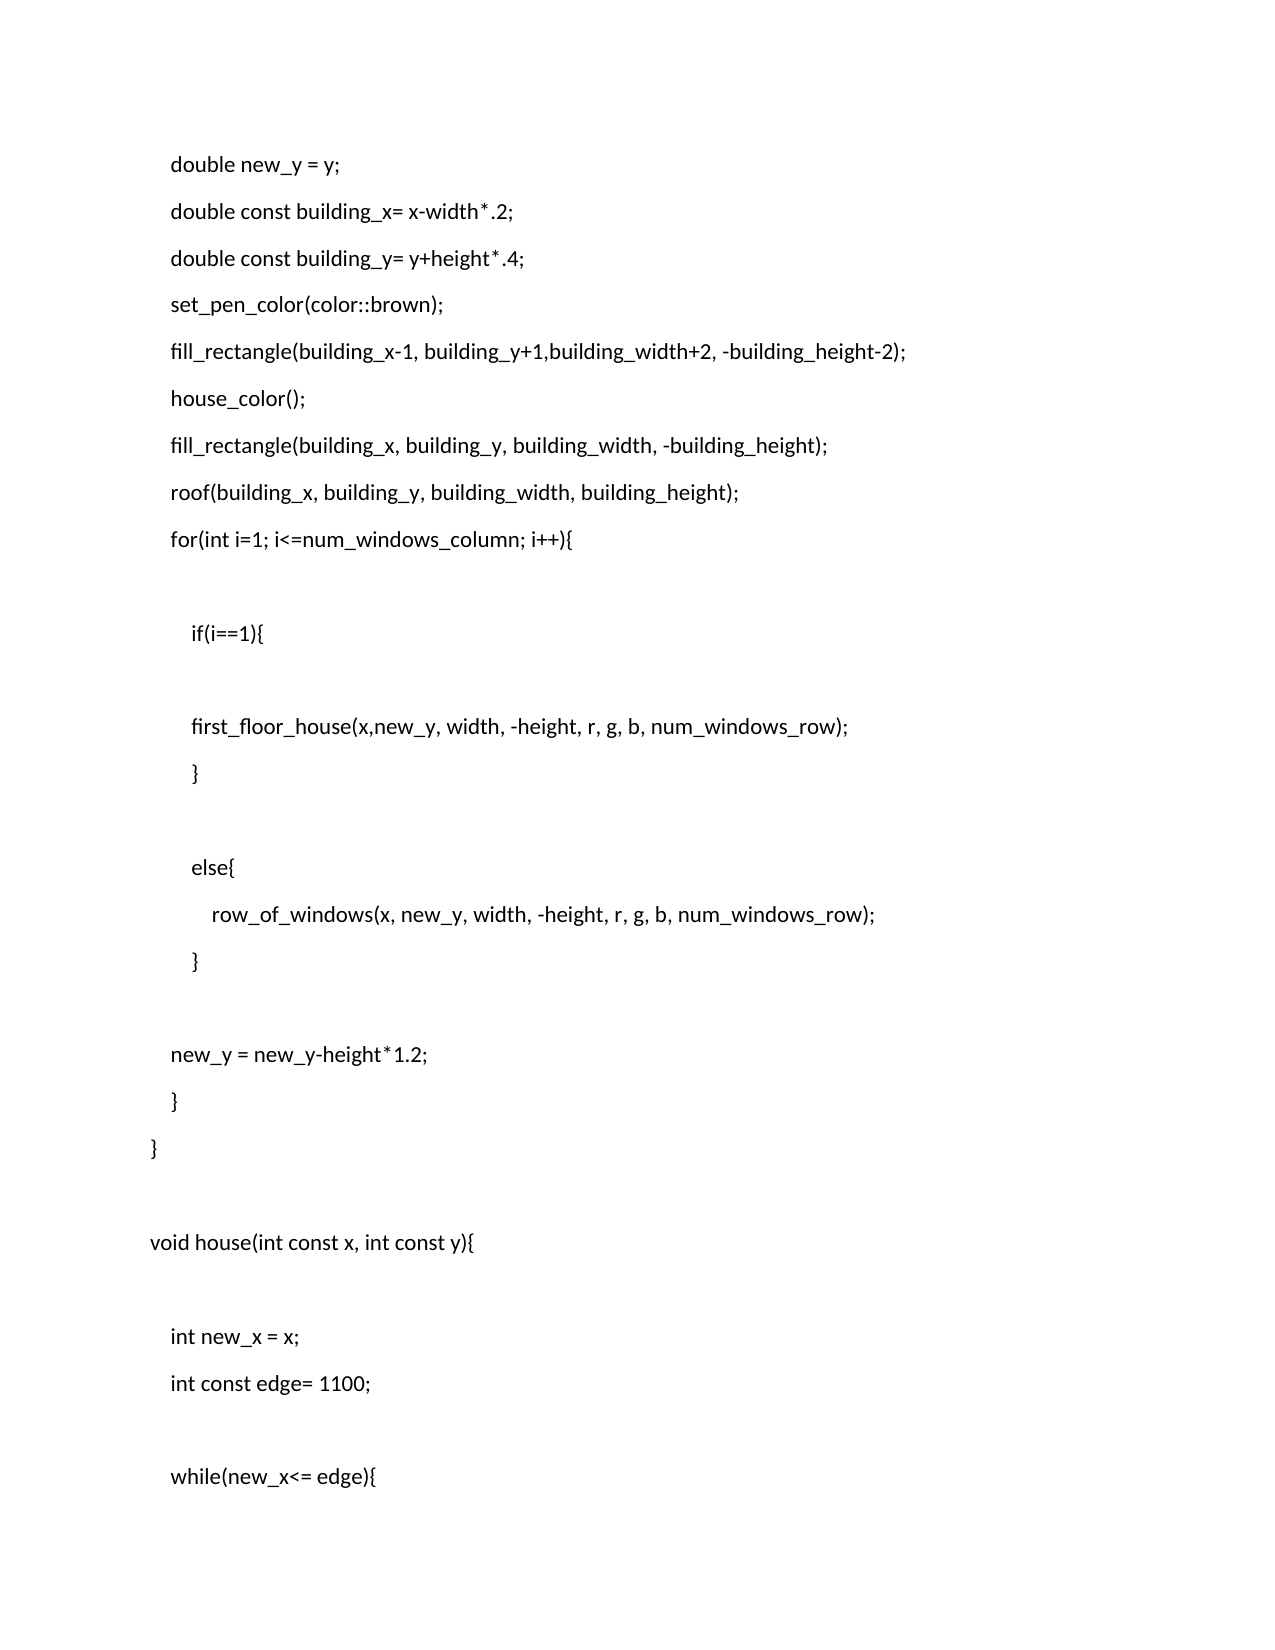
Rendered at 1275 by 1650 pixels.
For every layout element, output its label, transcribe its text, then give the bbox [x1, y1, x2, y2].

text double const building_y= y+height*.4; [150, 244, 1125, 272]
text for(int i=1; i<=num_windows_column; i++){ [150, 525, 1125, 553]
text new_y = new_y-height*1.2; [150, 1041, 1125, 1069]
text while(new_x<= edge){ [150, 1462, 1125, 1491]
text roof(building_x, building_y, building_width, building_height); [150, 478, 1125, 506]
text house_color(); [150, 384, 1125, 412]
text if(i==1){ [150, 619, 1125, 647]
text int new_x = x; [150, 1322, 1125, 1350]
text } [150, 947, 1125, 975]
text set_pen_color(color::brown); [150, 291, 1125, 319]
text } [150, 1087, 1125, 1116]
text double const building_x= x-width*.2; [150, 197, 1125, 225]
text else{ [150, 853, 1125, 881]
text double new_y = y; [150, 150, 1125, 178]
text first_floor_house(x,new_y, width, -height, r, g, b, num_windows_row); [150, 712, 1125, 741]
text row_of_windows(x, new_y, width, -height, r, g, b, num_windows_row); [150, 900, 1125, 928]
text void house(int const x, int const y){ [150, 1228, 1125, 1256]
text } [150, 759, 1125, 787]
text fill_rectangle(building_x, building_y, building_width, -building_height); [150, 431, 1125, 459]
text int const edge= 1100; [150, 1369, 1125, 1397]
text fill_rectangle(building_x-1, building_y+1,building_width+2, -building_height-2); [150, 337, 1125, 366]
text } [150, 1134, 1125, 1162]
